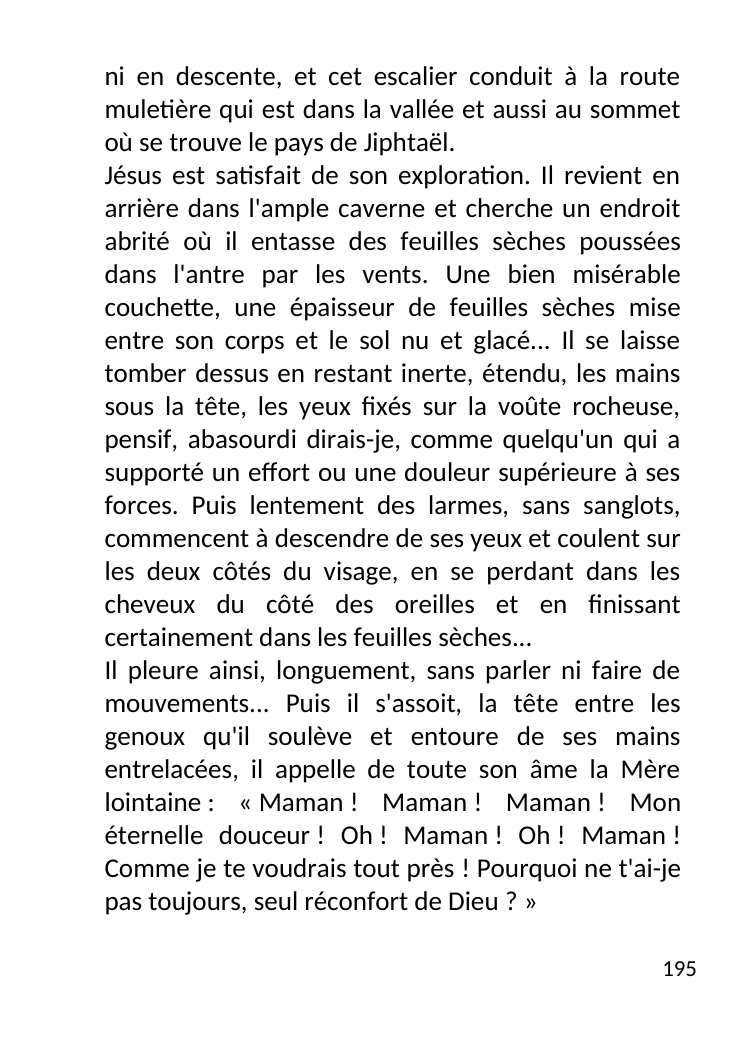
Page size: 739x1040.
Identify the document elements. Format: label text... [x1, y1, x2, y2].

text Il pleure ainsi, longuement, sans parler ni faire de mouvements... Puis il s'assoit, la tête entre les genoux qu'il soulève et entoure de ses mains entrelacées, il appelle de toute son âme la Mère lointaine : « Maman ! Maman ! Maman ! Mon éternelle douceur ! Oh ! Maman ! Oh ! Maman ! Comme je te voudrais tout près ! Pourquoi ne t'ai-je pas toujours, seul réconfort de Dieu ? » [104, 653, 681, 918]
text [104, 59, 681, 158]
text Jésus est satisfait de son exploration. Il revient en arrière dans l'ample caverne et cherche un endroit abrité où il entasse des feuilles sèches poussées dans l'antre par les vents. Une bien misérable couchette, une épaisseur de feuilles sèches mise entre son corps et le sol nu et glacé... Il se laisse tomber dessus en restant inerte, étendu, les mains sous la tête, les yeux fixés sur la voûte rocheuse, pensif, abasourdi dirais-je, comme quelqu'un qui a supporté un effort ou une douleur supérieure à ses forces. Puis lentement des larmes, sans sanglots, commencent à descendre de ses yeux et coulent sur les deux côtés du visage, en se perdant dans les cheveux du côté des oreilles et en finissant certainement dans les feuilles sèches... [104, 158, 681, 653]
